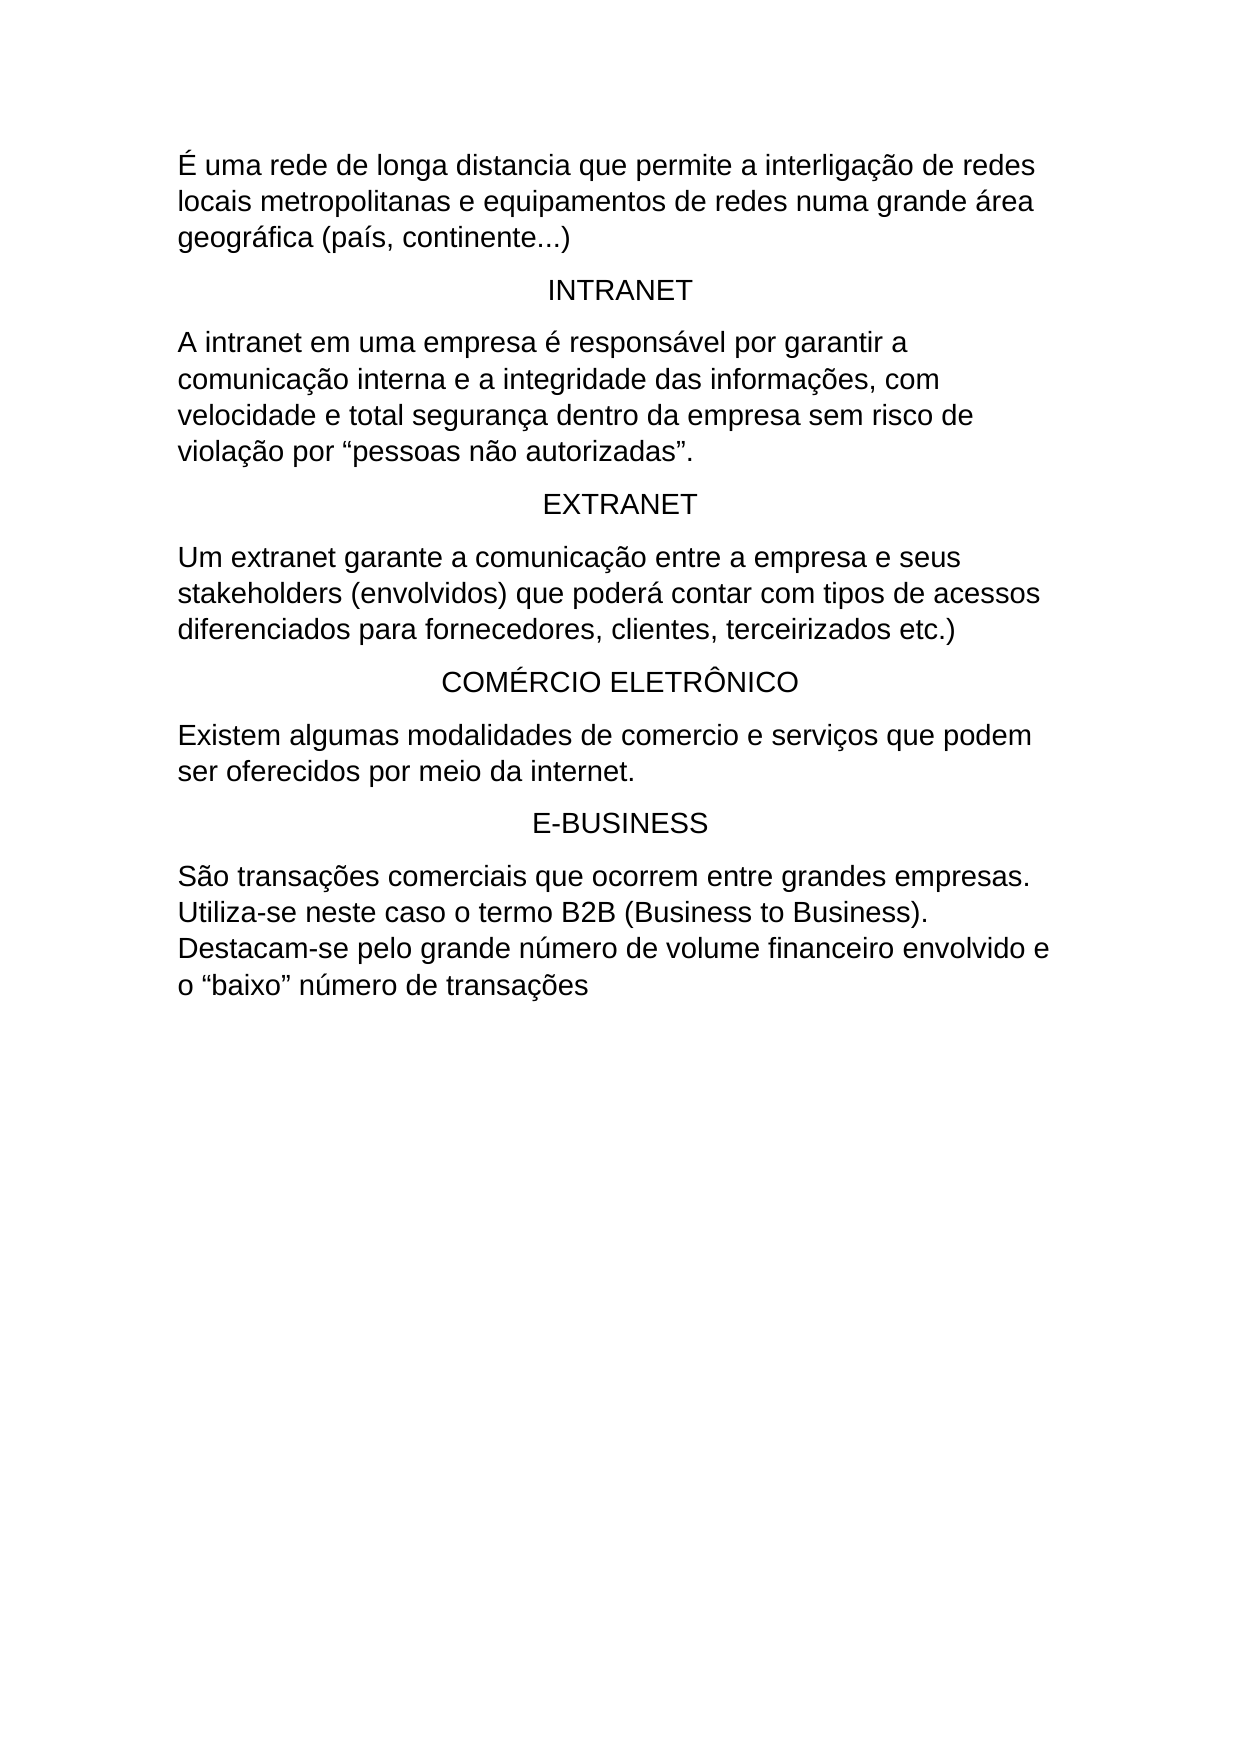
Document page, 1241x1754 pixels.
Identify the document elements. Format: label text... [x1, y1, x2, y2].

text COMÉRCIO ELETRÔNICO [177, 665, 1063, 698]
text Um extranet garante a comunicação entre a empresa e seus stakeholders (envolvidos) que poderá contar com tipos de acessos diferenciados para fornecedores, clientes, terceirizados etc.) [177, 539, 1063, 645]
text A intranet em uma empresa é responsável por garantir a comunicação interna e a integridade das informações, com velocidade e total segurança dentro da empresa sem risco de violação por “pessoas não autorizadas”. [177, 326, 1063, 467]
text São transações comerciais que ocorrem entre grandes empresas. Utiliza-se neste caso o termo B2B (Business to Business). Destacam-se pelo grande número de volume financeiro envolvido e o “baixo” número de transações [177, 859, 1063, 1001]
text É uma rede de longa distancia que permite a interligação de redes locais metropolitanas e equipamentos de redes numa grande área geográfica (país, continente...) [177, 148, 1063, 253]
text INTRANET [177, 273, 1063, 306]
text Existem algumas modalidades de comercio e serviços que podem ser oferecidos por meio da internet. [177, 717, 1063, 787]
text EXTRANET [177, 487, 1063, 520]
text E-BUSINESS [177, 806, 1063, 840]
